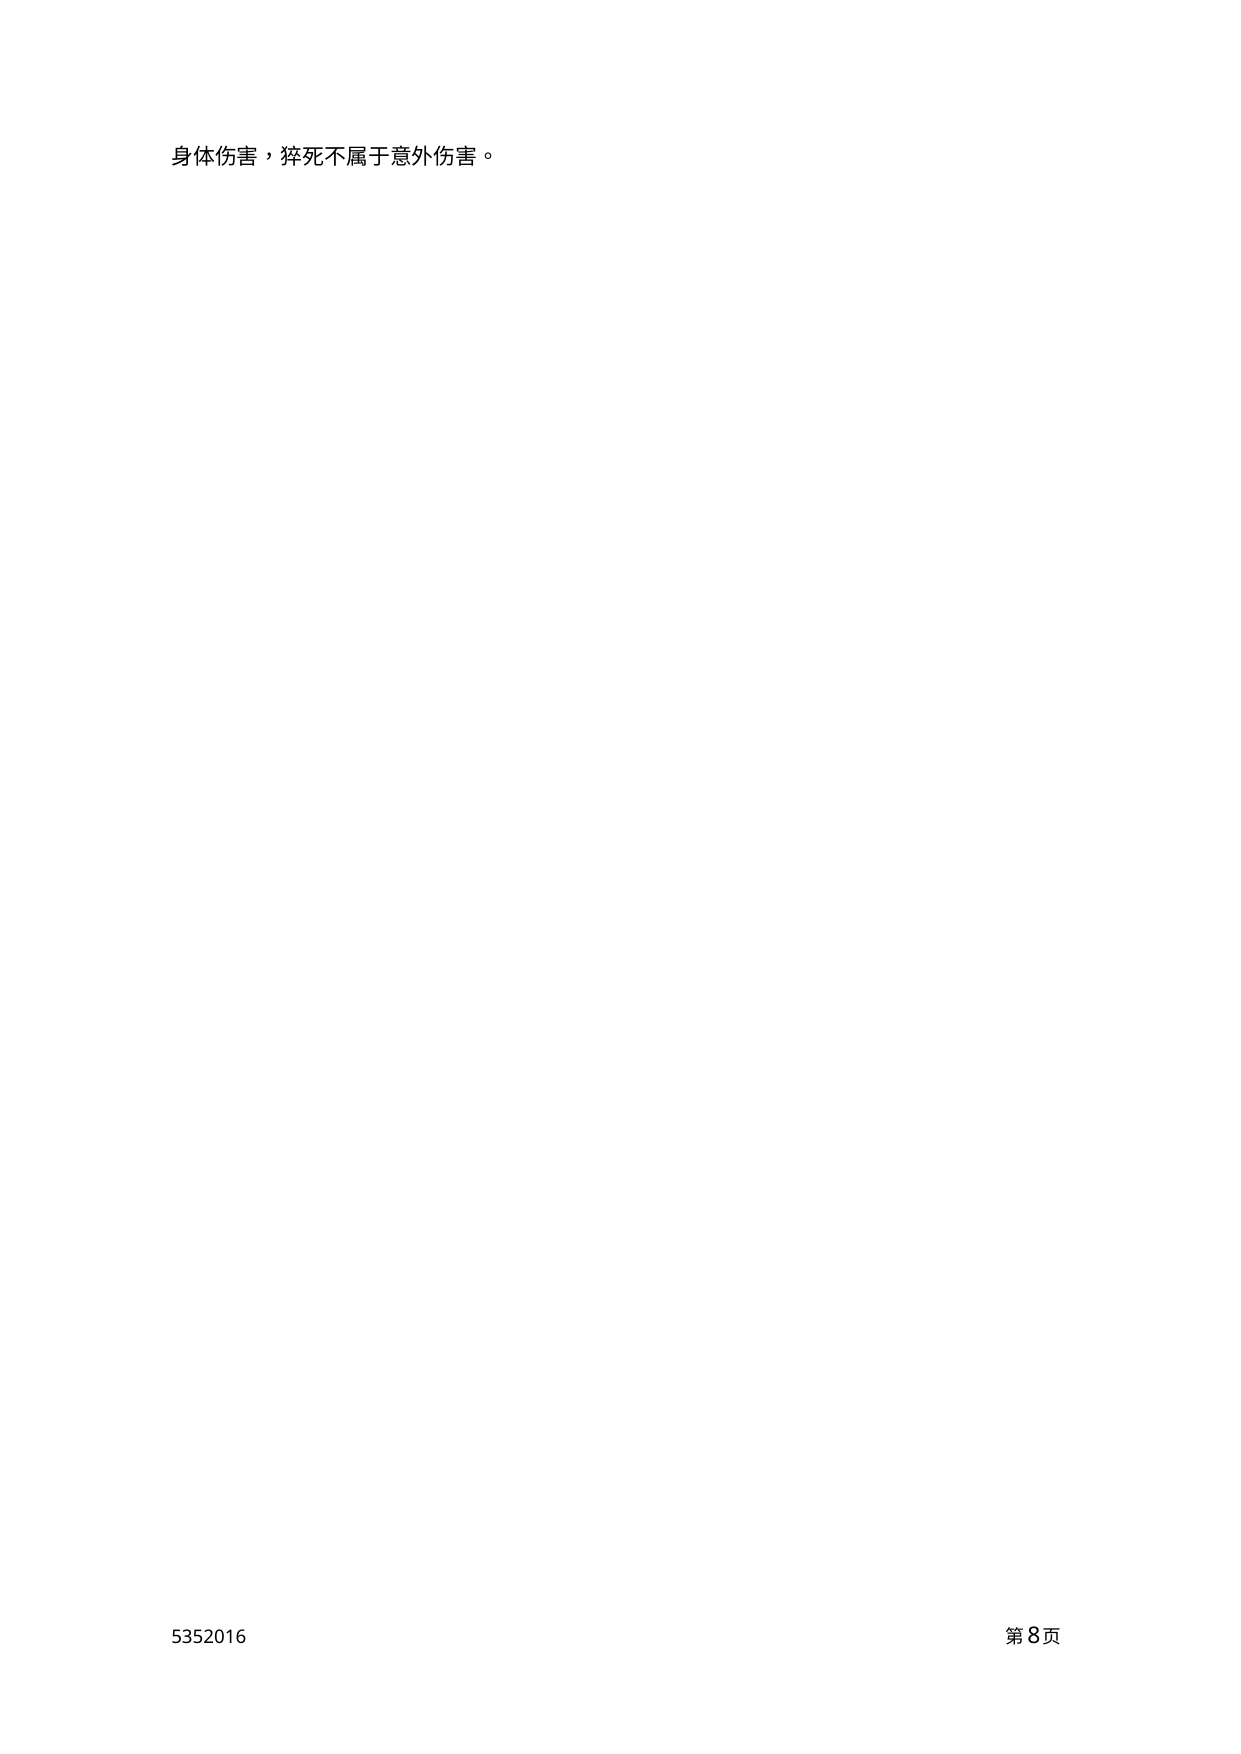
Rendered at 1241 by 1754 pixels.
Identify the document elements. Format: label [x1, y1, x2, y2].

text [171, 142, 1069, 170]
